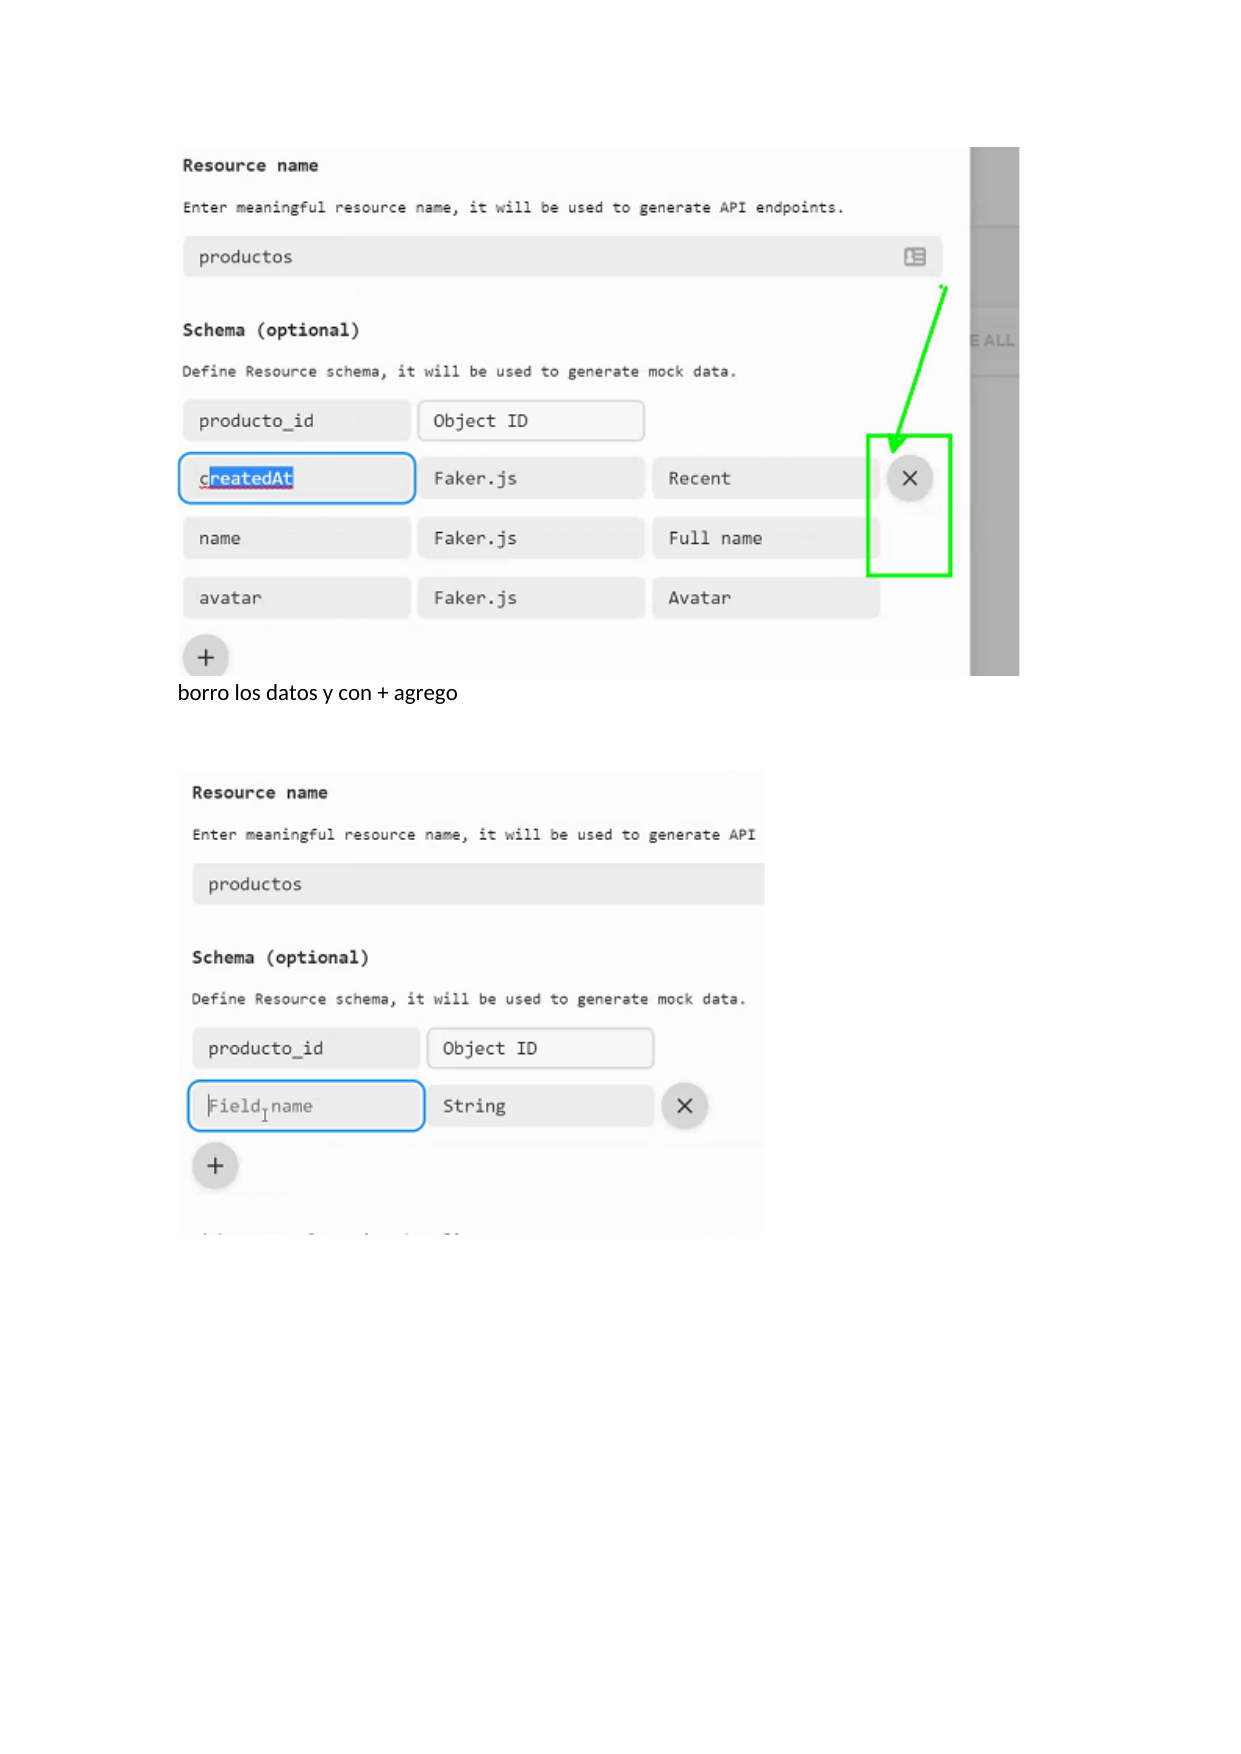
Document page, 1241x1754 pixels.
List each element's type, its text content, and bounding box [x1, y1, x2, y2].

picture [177, 147, 1020, 676]
picture [177, 771, 765, 1235]
